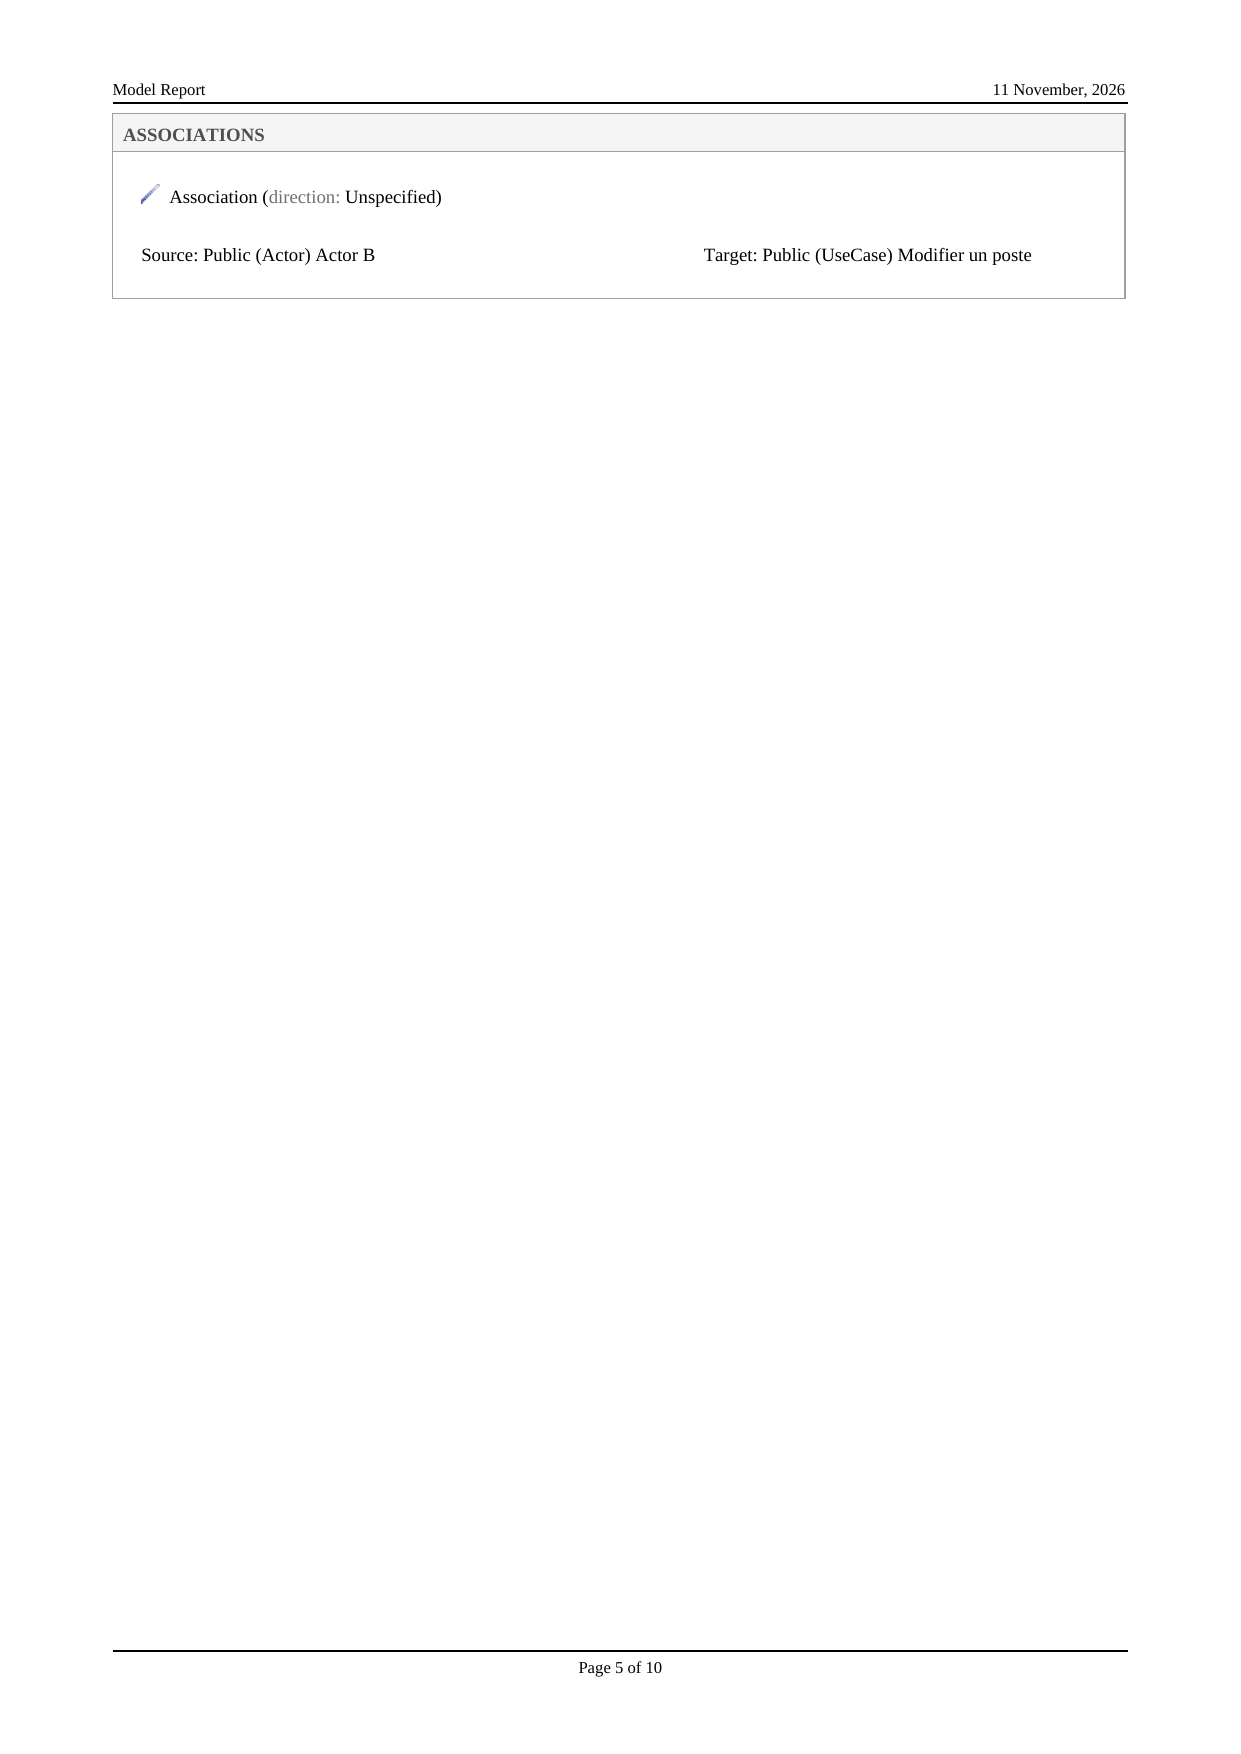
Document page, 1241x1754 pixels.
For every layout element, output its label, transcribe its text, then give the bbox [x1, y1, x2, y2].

table_cell Source: Public (Actor) Actor B [113, 240, 675, 298]
table_cell Target: Public (UseCase) Modifier un poste [675, 240, 1124, 298]
picture [141, 184, 160, 204]
table_cell Association (direction: Unspecified) [113, 152, 1124, 239]
table_header ASSOCIATIONS [113, 114, 1124, 151]
